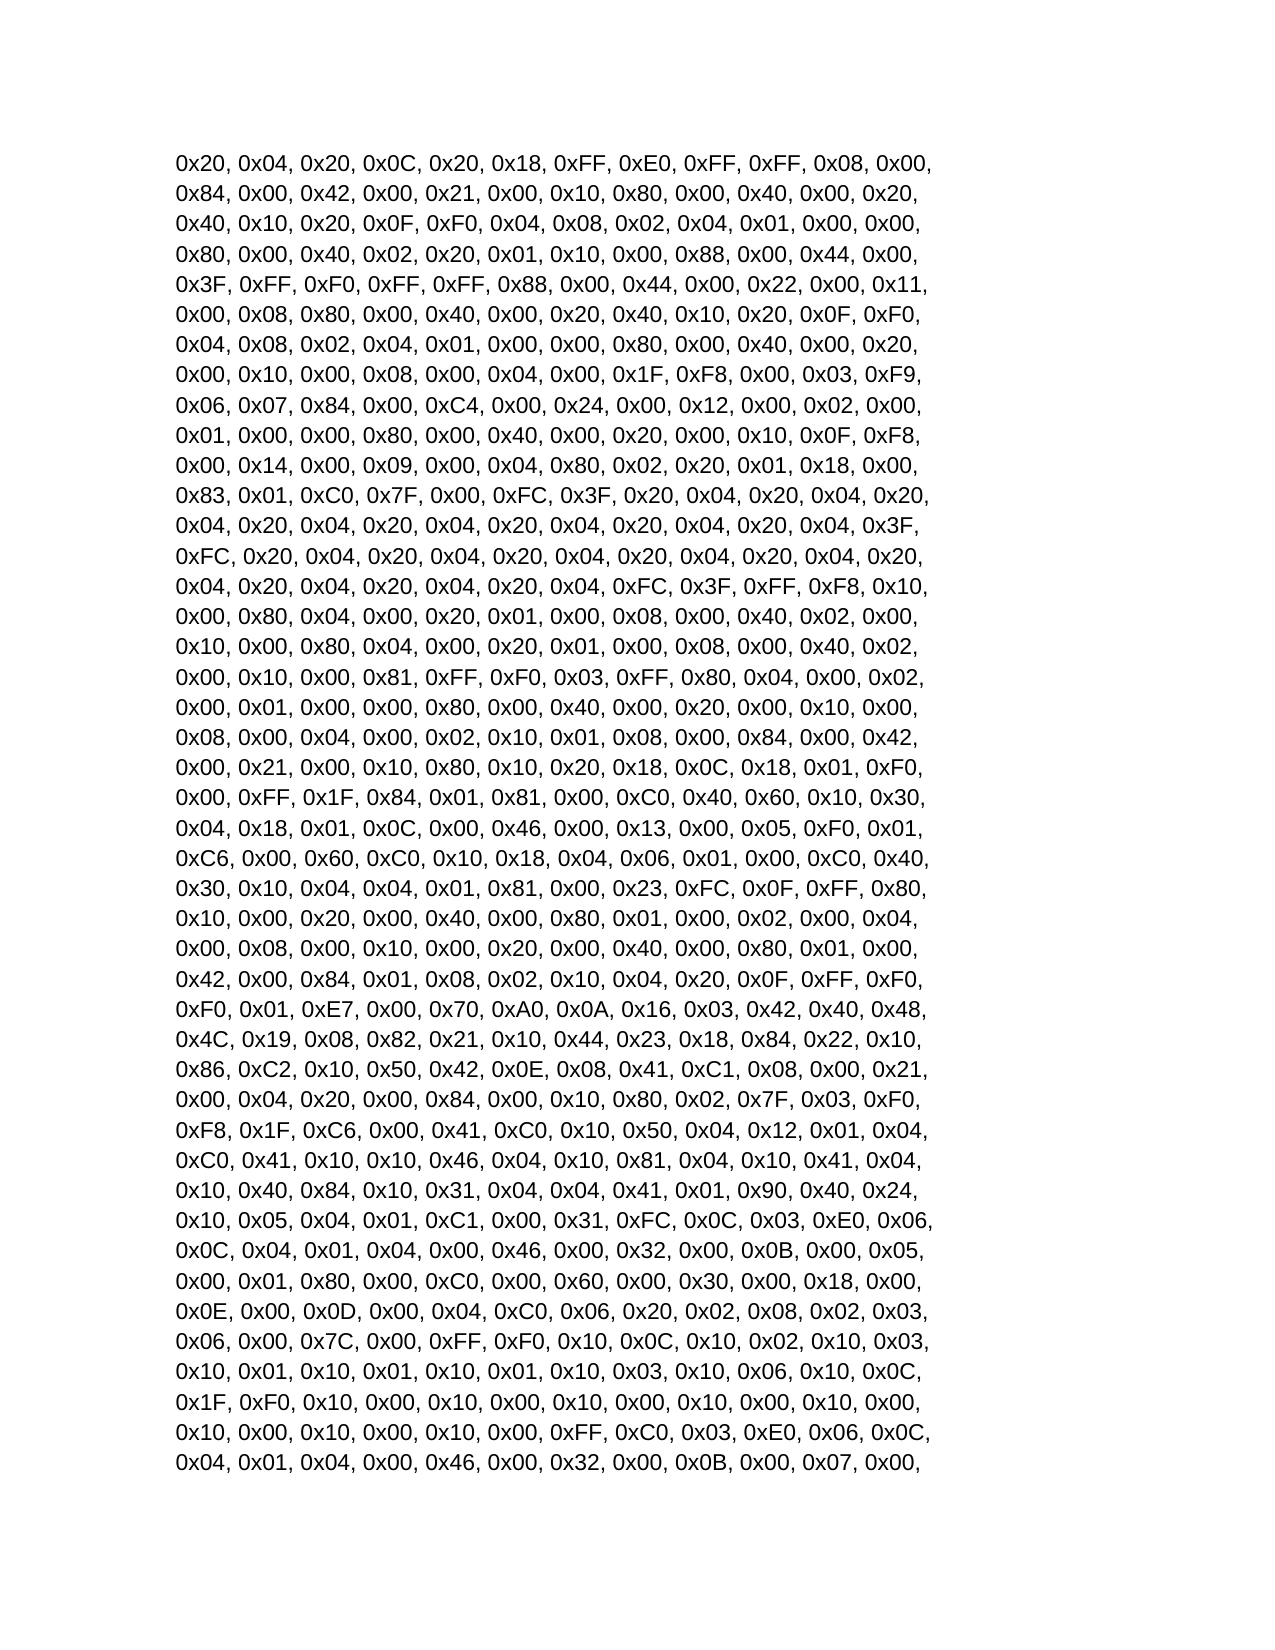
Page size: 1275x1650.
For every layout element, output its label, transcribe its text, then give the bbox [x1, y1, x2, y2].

text 0x00, 0x80, 0x04, 0x00, 0x20, 0x01, 0x00, 0x08, 0x00, 0x40, 0x02, 0x00, [150, 603, 1125, 629]
text 0x00, 0x21, 0x00, 0x10, 0x80, 0x10, 0x20, 0x18, 0x0C, 0x18, 0x01, 0xF0, [150, 754, 1125, 781]
text 0xF0, 0x01, 0xE7, 0x00, 0x70, 0xA0, 0x0A, 0x16, 0x03, 0x42, 0x40, 0x48, [150, 996, 1125, 1022]
text 0x01, 0x00, 0x00, 0x80, 0x00, 0x40, 0x00, 0x20, 0x00, 0x10, 0x0F, 0xF8, [150, 422, 1125, 448]
text 0x06, 0x07, 0x84, 0x00, 0xC4, 0x00, 0x24, 0x00, 0x12, 0x00, 0x02, 0x00, [150, 392, 1125, 418]
text 0x20, 0x04, 0x20, 0x0C, 0x20, 0x18, 0xFF, 0xE0, 0xFF, 0xFF, 0x08, 0x00, [150, 150, 1125, 176]
text 0x40, 0x10, 0x20, 0x0F, 0xF0, 0x04, 0x08, 0x02, 0x04, 0x01, 0x00, 0x00, [150, 210, 1125, 237]
text 0x04, 0x20, 0x04, 0x20, 0x04, 0x20, 0x04, 0x20, 0x04, 0x20, 0x04, 0x3F, [150, 512, 1125, 539]
text 0x1F, 0xF0, 0x10, 0x00, 0x10, 0x00, 0x10, 0x00, 0x10, 0x00, 0x10, 0x00, [150, 1388, 1125, 1415]
text 0x10, 0x00, 0x10, 0x00, 0x10, 0x00, 0xFF, 0xC0, 0x03, 0xE0, 0x06, 0x0C, [150, 1419, 1125, 1445]
text 0x00, 0x08, 0x80, 0x00, 0x40, 0x00, 0x20, 0x40, 0x10, 0x20, 0x0F, 0xF0, [150, 301, 1125, 327]
text 0x00, 0x04, 0x20, 0x00, 0x84, 0x00, 0x10, 0x80, 0x02, 0x7F, 0x03, 0xF0, [150, 1086, 1125, 1113]
text 0x10, 0x05, 0x04, 0x01, 0xC1, 0x00, 0x31, 0xFC, 0x0C, 0x03, 0xE0, 0x06, [150, 1207, 1125, 1234]
text 0x06, 0x00, 0x7C, 0x00, 0xFF, 0xF0, 0x10, 0x0C, 0x10, 0x02, 0x10, 0x03, [150, 1328, 1125, 1354]
text 0xC6, 0x00, 0x60, 0xC0, 0x10, 0x18, 0x04, 0x06, 0x01, 0x00, 0xC0, 0x40, [150, 845, 1125, 871]
text 0x3F, 0xFF, 0xF0, 0xFF, 0xFF, 0x88, 0x00, 0x44, 0x00, 0x22, 0x00, 0x11, [150, 271, 1125, 297]
text 0x86, 0xC2, 0x10, 0x50, 0x42, 0x0E, 0x08, 0x41, 0xC1, 0x08, 0x00, 0x21, [150, 1056, 1125, 1083]
text 0xF8, 0x1F, 0xC6, 0x00, 0x41, 0xC0, 0x10, 0x50, 0x04, 0x12, 0x01, 0x04, [150, 1117, 1125, 1143]
text 0x4C, 0x19, 0x08, 0x82, 0x21, 0x10, 0x44, 0x23, 0x18, 0x84, 0x22, 0x10, [150, 1026, 1125, 1052]
text 0x04, 0x18, 0x01, 0x0C, 0x00, 0x46, 0x00, 0x13, 0x00, 0x05, 0xF0, 0x01, [150, 814, 1125, 841]
text 0xFC, 0x20, 0x04, 0x20, 0x04, 0x20, 0x04, 0x20, 0x04, 0x20, 0x04, 0x20, [150, 543, 1125, 569]
text 0x30, 0x10, 0x04, 0x04, 0x01, 0x81, 0x00, 0x23, 0xFC, 0x0F, 0xFF, 0x80, [150, 875, 1125, 901]
text 0xC0, 0x41, 0x10, 0x10, 0x46, 0x04, 0x10, 0x81, 0x04, 0x10, 0x41, 0x04, [150, 1147, 1125, 1173]
text 0x00, 0x01, 0x80, 0x00, 0xC0, 0x00, 0x60, 0x00, 0x30, 0x00, 0x18, 0x00, [150, 1268, 1125, 1294]
text 0x00, 0x01, 0x00, 0x00, 0x80, 0x00, 0x40, 0x00, 0x20, 0x00, 0x10, 0x00, [150, 694, 1125, 720]
text 0x00, 0xFF, 0x1F, 0x84, 0x01, 0x81, 0x00, 0xC0, 0x40, 0x60, 0x10, 0x30, [150, 784, 1125, 811]
text 0x04, 0x08, 0x02, 0x04, 0x01, 0x00, 0x00, 0x80, 0x00, 0x40, 0x00, 0x20, [150, 331, 1125, 358]
text 0x42, 0x00, 0x84, 0x01, 0x08, 0x02, 0x10, 0x04, 0x20, 0x0F, 0xFF, 0xF0, [150, 966, 1125, 992]
text 0x00, 0x08, 0x00, 0x10, 0x00, 0x20, 0x00, 0x40, 0x00, 0x80, 0x01, 0x00, [150, 935, 1125, 962]
text 0x84, 0x00, 0x42, 0x00, 0x21, 0x00, 0x10, 0x80, 0x00, 0x40, 0x00, 0x20, [150, 180, 1125, 207]
text 0x0E, 0x00, 0x0D, 0x00, 0x04, 0xC0, 0x06, 0x20, 0x02, 0x08, 0x02, 0x03, [150, 1298, 1125, 1324]
text 0x00, 0x14, 0x00, 0x09, 0x00, 0x04, 0x80, 0x02, 0x20, 0x01, 0x18, 0x00, [150, 452, 1125, 478]
text 0x0C, 0x04, 0x01, 0x04, 0x00, 0x46, 0x00, 0x32, 0x00, 0x0B, 0x00, 0x05, [150, 1237, 1125, 1264]
text 0x10, 0x40, 0x84, 0x10, 0x31, 0x04, 0x04, 0x41, 0x01, 0x90, 0x40, 0x24, [150, 1177, 1125, 1203]
text 0x04, 0x20, 0x04, 0x20, 0x04, 0x20, 0x04, 0xFC, 0x3F, 0xFF, 0xF8, 0x10, [150, 573, 1125, 599]
text 0x00, 0x10, 0x00, 0x08, 0x00, 0x04, 0x00, 0x1F, 0xF8, 0x00, 0x03, 0xF9, [150, 361, 1125, 388]
text 0x00, 0x10, 0x00, 0x81, 0xFF, 0xF0, 0x03, 0xFF, 0x80, 0x04, 0x00, 0x02, [150, 663, 1125, 690]
text 0x83, 0x01, 0xC0, 0x7F, 0x00, 0xFC, 0x3F, 0x20, 0x04, 0x20, 0x04, 0x20, [150, 482, 1125, 509]
text 0x04, 0x01, 0x04, 0x00, 0x46, 0x00, 0x32, 0x00, 0x0B, 0x00, 0x07, 0x00, [150, 1449, 1125, 1475]
text 0x10, 0x00, 0x80, 0x04, 0x00, 0x20, 0x01, 0x00, 0x08, 0x00, 0x40, 0x02, [150, 633, 1125, 660]
text 0x80, 0x00, 0x40, 0x02, 0x20, 0x01, 0x10, 0x00, 0x88, 0x00, 0x44, 0x00, [150, 241, 1125, 267]
text 0x08, 0x00, 0x04, 0x00, 0x02, 0x10, 0x01, 0x08, 0x00, 0x84, 0x00, 0x42, [150, 724, 1125, 750]
text 0x10, 0x00, 0x20, 0x00, 0x40, 0x00, 0x80, 0x01, 0x00, 0x02, 0x00, 0x04, [150, 905, 1125, 932]
text 0x10, 0x01, 0x10, 0x01, 0x10, 0x01, 0x10, 0x03, 0x10, 0x06, 0x10, 0x0C, [150, 1358, 1125, 1385]
